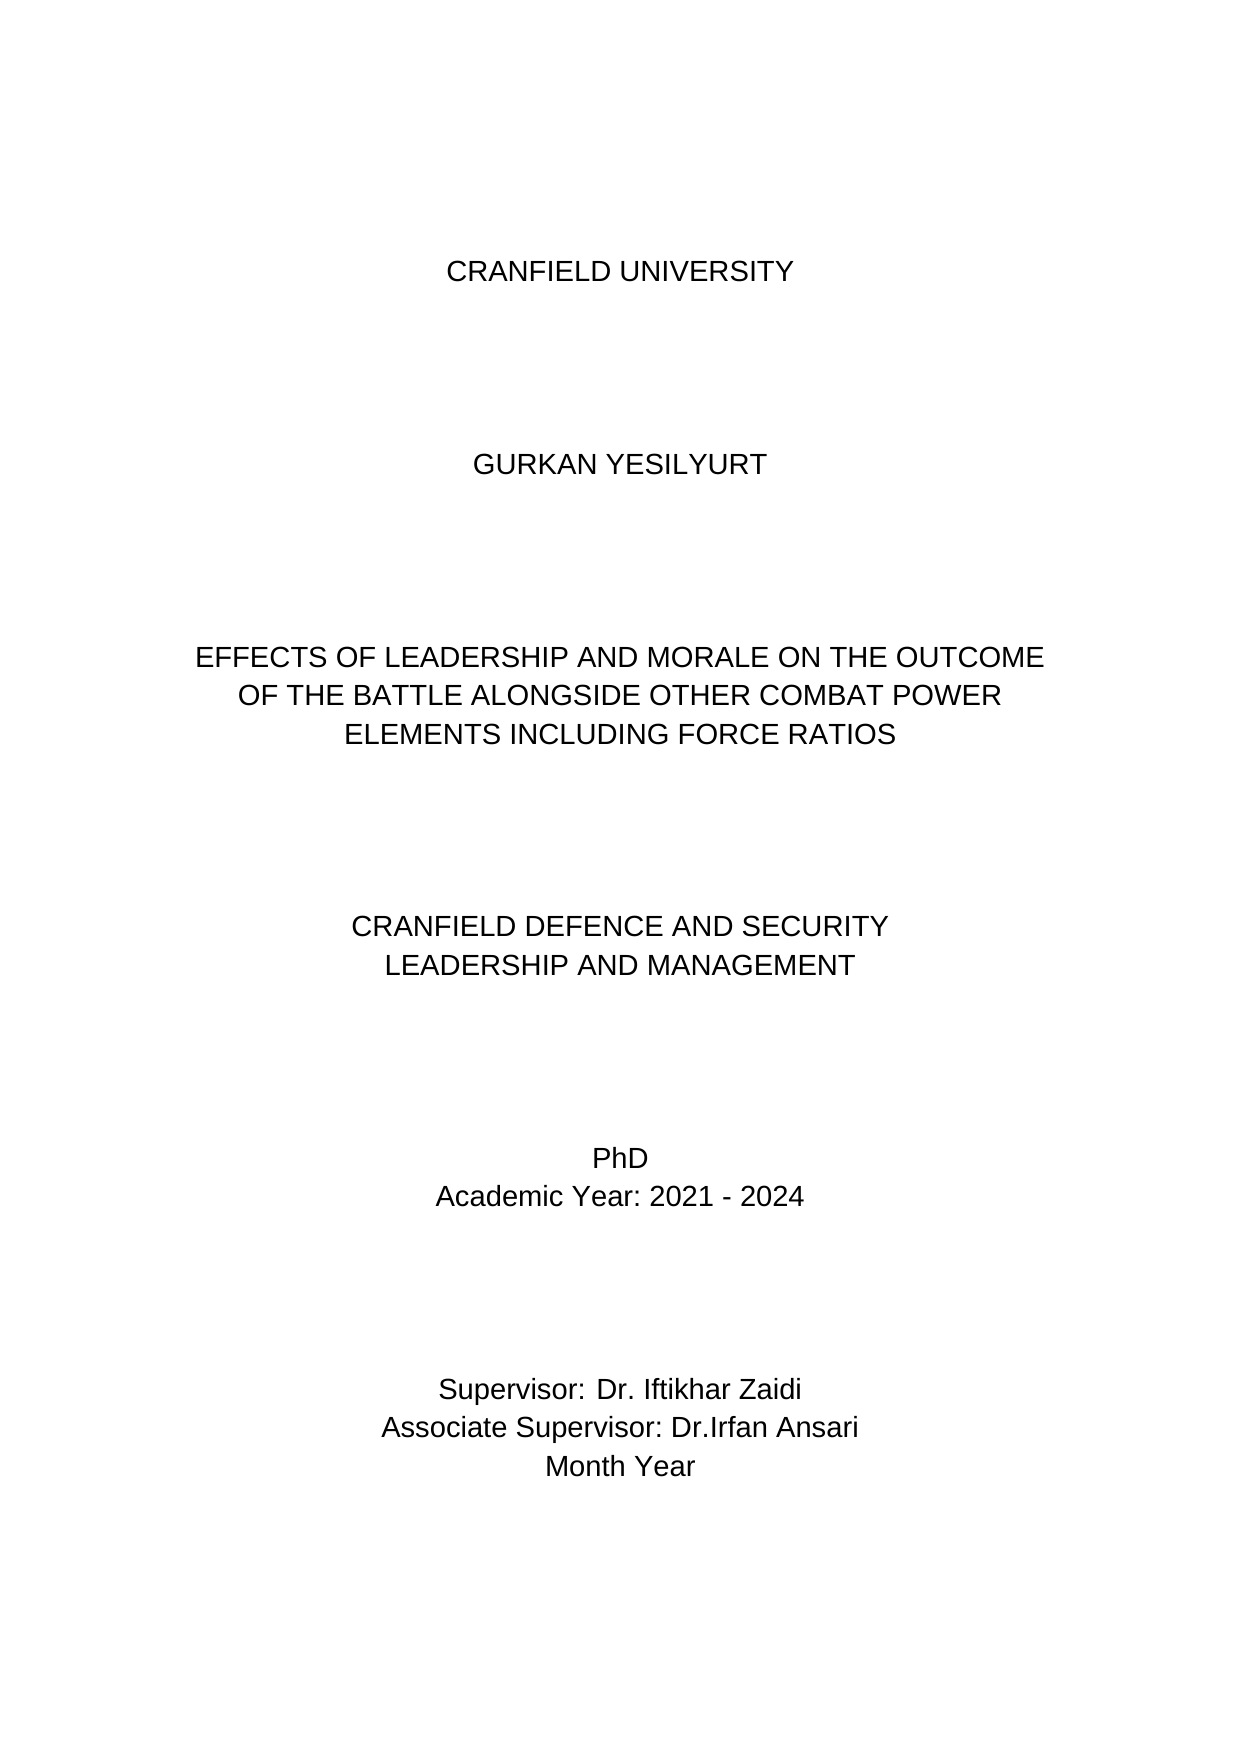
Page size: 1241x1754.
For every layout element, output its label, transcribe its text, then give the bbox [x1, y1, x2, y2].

text Month Year [177, 1449, 1063, 1483]
text EFFECTS OF LEADERSHIP AND MORALE ON THE OUTCOME OF THE BATTLE ALONGSIDE OTHER COMBAT POWER ELEMENTS INCLUDING FORCE RATIOS [177, 640, 1063, 750]
text GURKAN YESILYURT [177, 447, 1063, 481]
text Supervisor: Dr. Iftikhar Zaidi [177, 1372, 1063, 1406]
text PhD [177, 1141, 1063, 1174]
text CRANFIELD UNIVERSITY [177, 254, 1063, 288]
text Associate Supervisor: Dr.Irfan Ansari [177, 1411, 1063, 1444]
text CRANFIELD DEFENCE AND SECURITY [177, 909, 1063, 943]
text Academic Year: 2021 - 2024 [177, 1179, 1063, 1213]
text LEADERSHIP AND MANAGEMENT [177, 948, 1063, 982]
